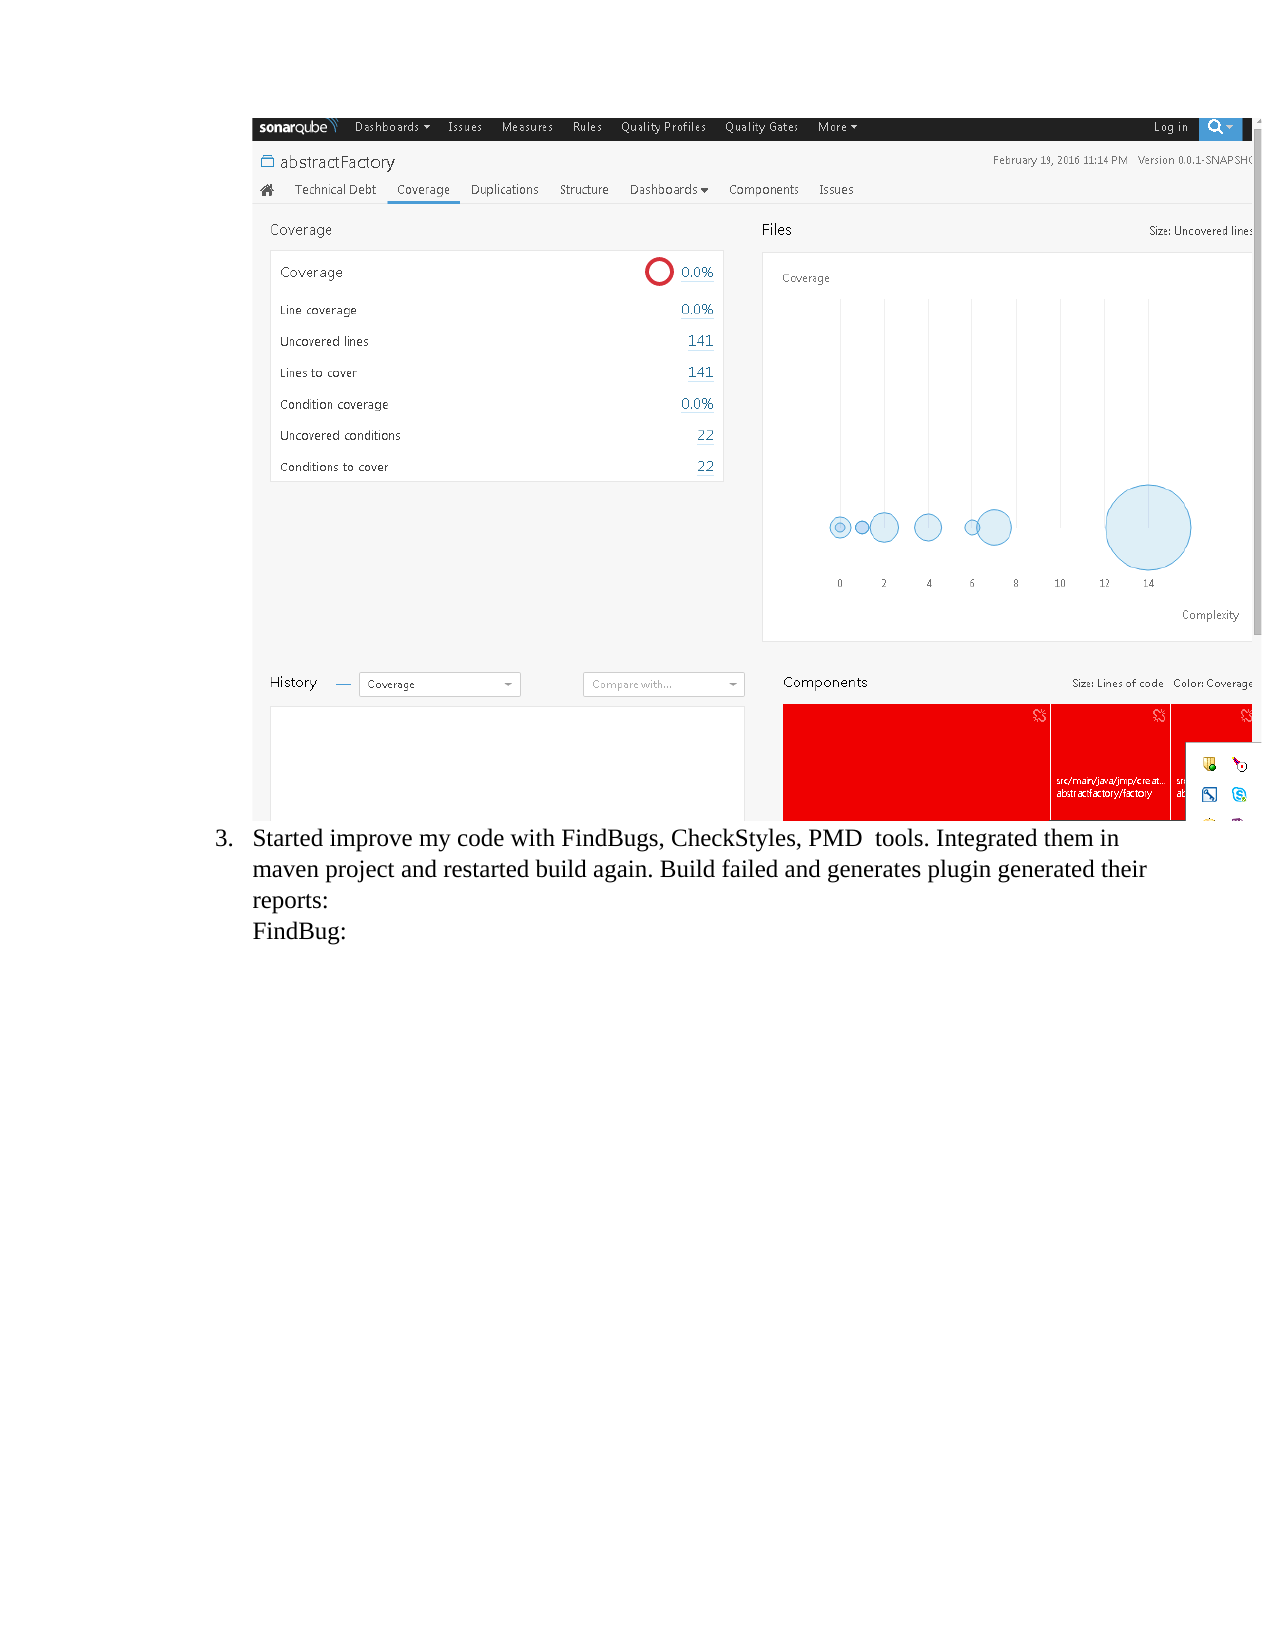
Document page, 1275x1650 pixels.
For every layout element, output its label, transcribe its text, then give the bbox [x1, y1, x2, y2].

list Started improve my code with FindBugs, CheckStyles, PMD tools. Integrated them in maven project and restarted build again. Build failed and generates plugin generated their reports: [215, 823, 1186, 913]
list FindBug: [252, 916, 1186, 944]
picture [252, 118, 1262, 821]
